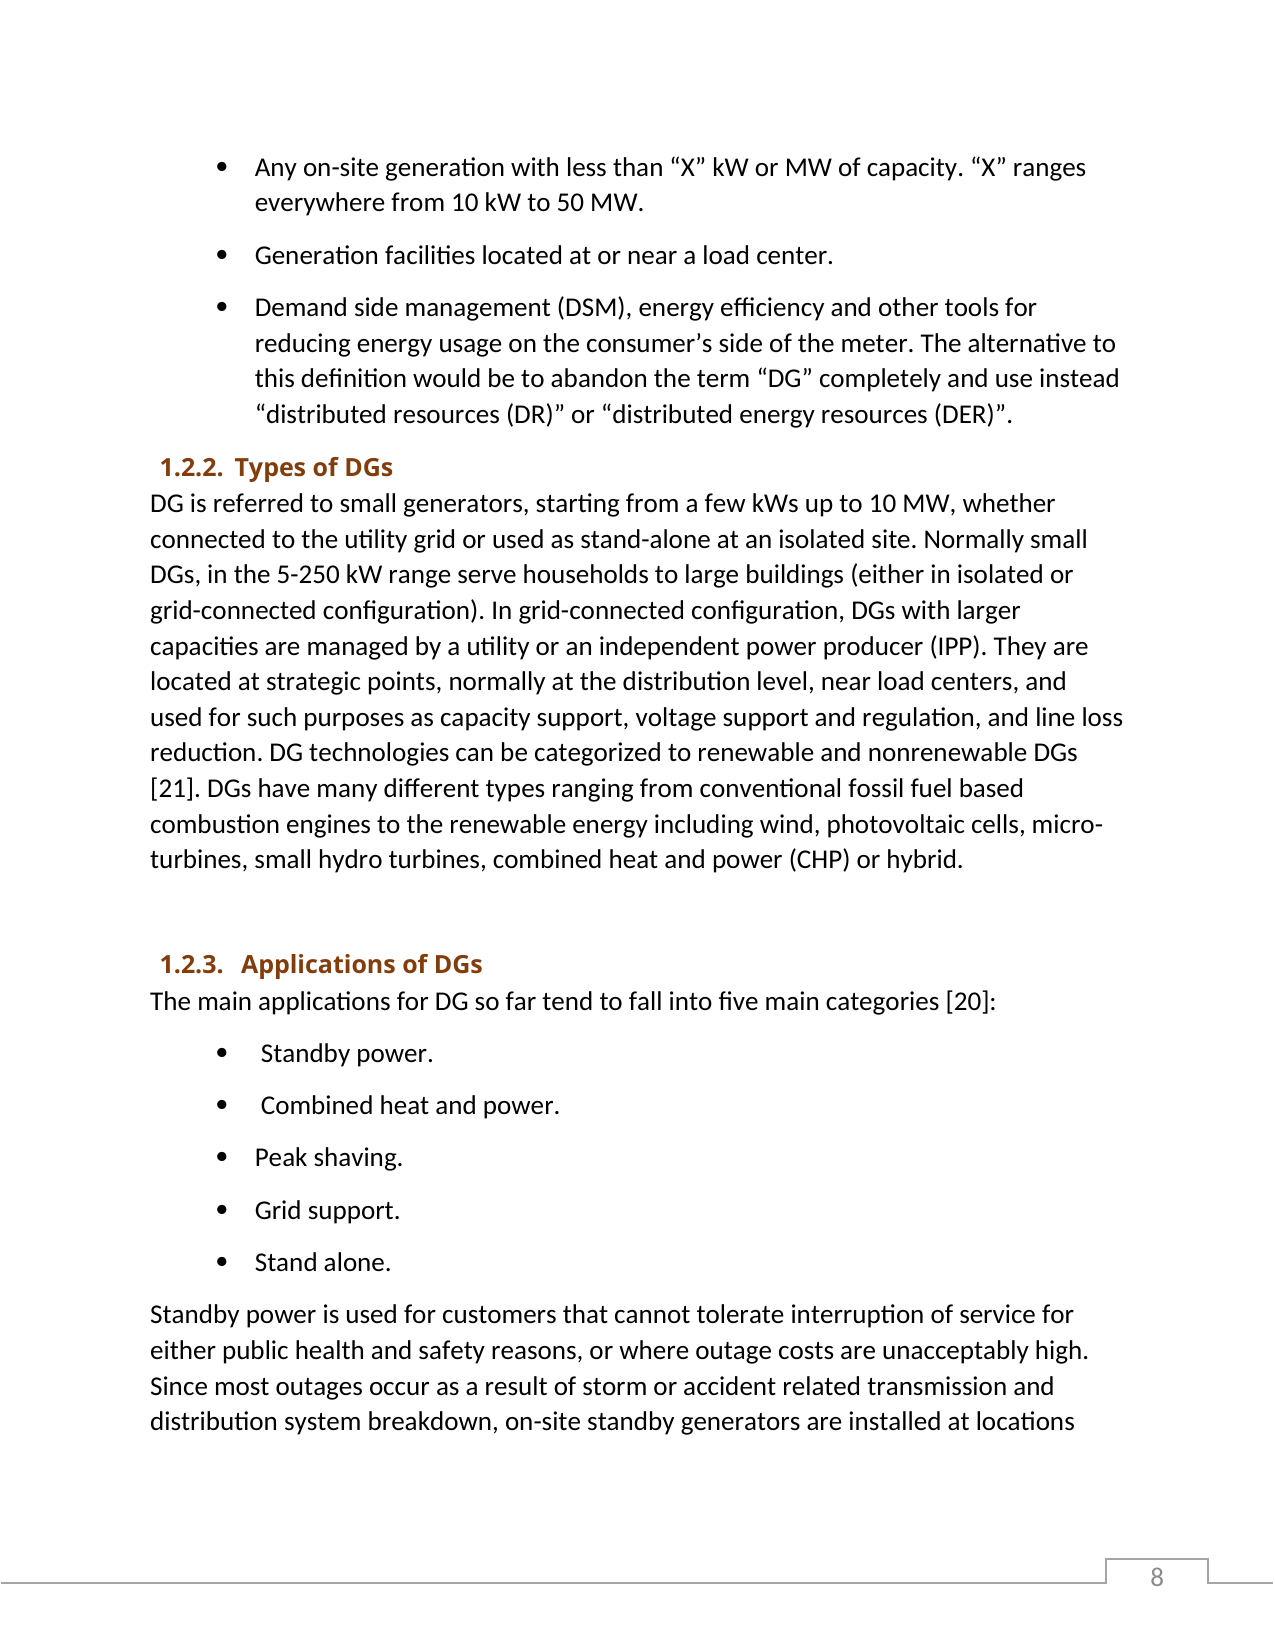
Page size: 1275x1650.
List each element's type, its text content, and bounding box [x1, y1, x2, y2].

list Demand side management (DSM), energy efficiency and other tools for reducing energy usage on the consumer’s side of the meter. The alternative to this definition would be to abandon the term “DG” completely and use instead “distributed resources (DR)” or “distributed energy resources (DER)”. [217, 290, 1125, 430]
list Standby power. [217, 1036, 1125, 1069]
subtitle Applications of DGs [159, 947, 1125, 981]
list Peak shaving. [217, 1141, 1125, 1174]
list Combined heat and power. [217, 1088, 1125, 1121]
list Grid support. [217, 1193, 1125, 1226]
list Stand alone. [217, 1245, 1125, 1278]
subtitle Types of DGs [159, 449, 1125, 483]
text DG is referred to small generators, starting from a few kWs up to 10 MW, whether connected to the utility grid or used as stand-alone at an isolated site. Normally small DGs, in the 5-250 kW range serve households to large buildings (either in isolated or grid-connected configuration). In grid-connected configuration, DGs with larger capacities are managed by a utility or an independent power producer (IPP). They are located at strategic points, normally at the distribution level, near load centers, and used for such purposes as capacity support, voltage support and regulation, and line loss reduction. DG technologies can be categorized to renewable and nonrenewable DGs [21]. DGs have many different types ranging from conventional fossil fuel based combustion engines to the renewable energy including wind, photovoltaic cells, micro-turbines, small hydro turbines, combined heat and power (CHP) or hybrid. [150, 486, 1125, 875]
text The main applications for DG so far tend to fall into five main categories [20]: [150, 984, 1125, 1017]
list Generation facilities located at or near a load center. [217, 238, 1125, 271]
list Any on-site generation with less than “X” kW or MW of capacity. “X” ranges everywhere from 10 kW to 50 MW. [217, 150, 1125, 219]
